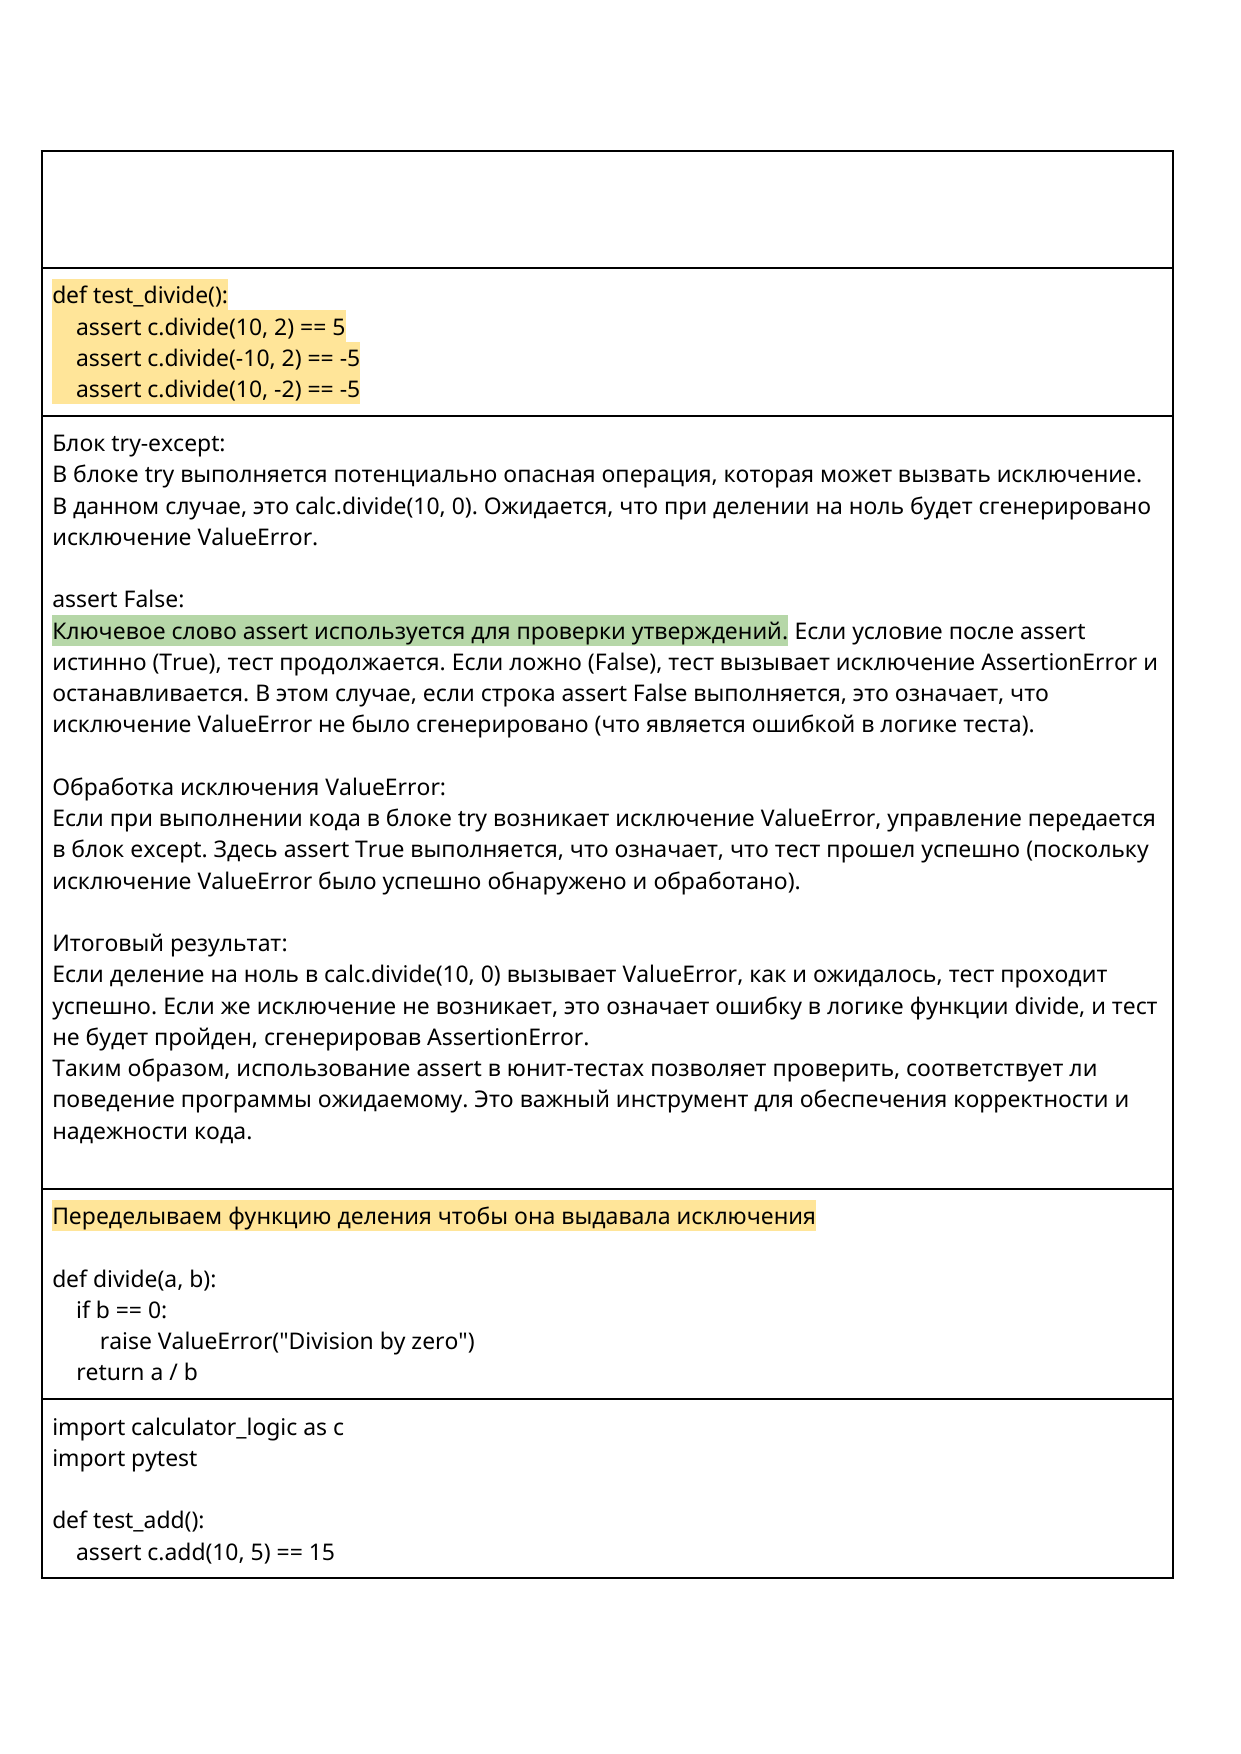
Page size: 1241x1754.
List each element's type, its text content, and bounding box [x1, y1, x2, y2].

table_cell def test_divide(): assert c.divide(10, 2) == 5 assert c.divide(-10, 2) == -5 assert c.divide(10, -2) == -5 [43, 269, 1172, 414]
table_cell Блок try-except: В блоке try выполняется потенциально опасная операция, которая может вызвать исключение. В данном случае, это calc.divide(10, 0). Ожидается, что при делении на ноль будет сгенерировано исключение ValueError. assert False: Ключевое слово assert используется для проверки утверждений. Если условие после assert истинно (True), тест продолжается. Если ложно (False), тест вызывает исключение AssertionError и останавливается. В этом случае, если строка assert False выполняется, это означает, что исключение ValueError не было сгенерировано (что является ошибкой в логике теста). Обработка исключения ValueError: Если при выполнении кода в блоке try возникает исключение ValueError, управление передается в блок except. Здесь assert True выполняется, что означает, что тест прошел успешно (поскольку исключение ValueError было успешно обнаружено и обработано). Итоговый результат: Если деление на ноль в calc.divide(10, 0) вызывает ValueError, как и ожидалось, тест проходит успешно. Если же исключение не возникает, это означает ошибку в логике функции divide, и тест не будет пройден, сгенерировав AssertionError. Таким образом, использование assert в юнит-тестах позволяет проверить, соответствует ли поведение программы ожидаемому. Это важный инструмент для обеспечения корректности и надежности кода. [43, 417, 1172, 1187]
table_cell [43, 152, 1172, 267]
table_cell Переделываем функцию деления чтобы она выдавала исключения def divide(a, b): if b == 0: raise ValueError("Division by zero") return a / b [43, 1190, 1172, 1398]
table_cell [43, 1400, 1172, 1577]
